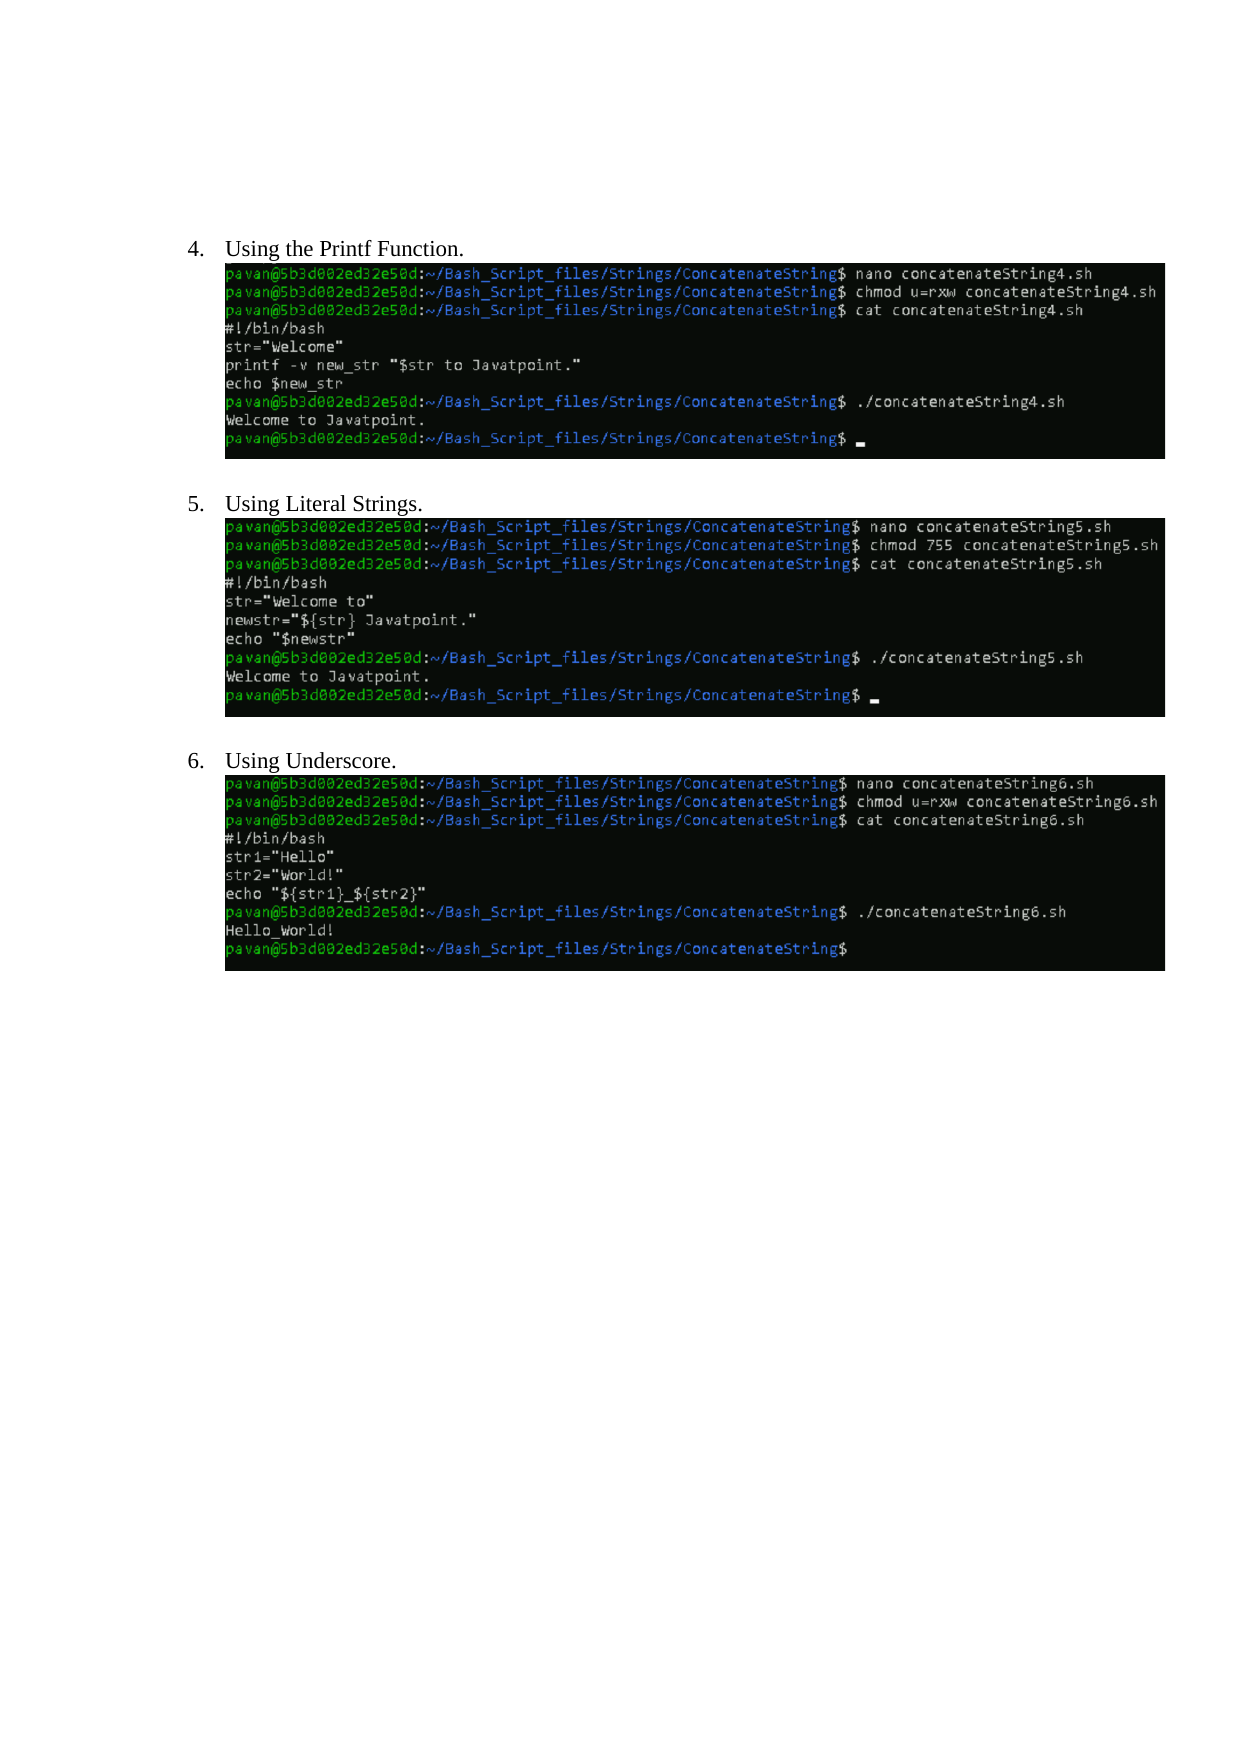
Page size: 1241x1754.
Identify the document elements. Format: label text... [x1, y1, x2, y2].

list Using Underscore. [187, 747, 1090, 774]
picture [225, 518, 1166, 717]
picture [225, 775, 1166, 971]
picture [225, 263, 1166, 459]
list Using the Printf Function. [187, 235, 1090, 262]
list Using Literal Strings. [187, 490, 1090, 516]
